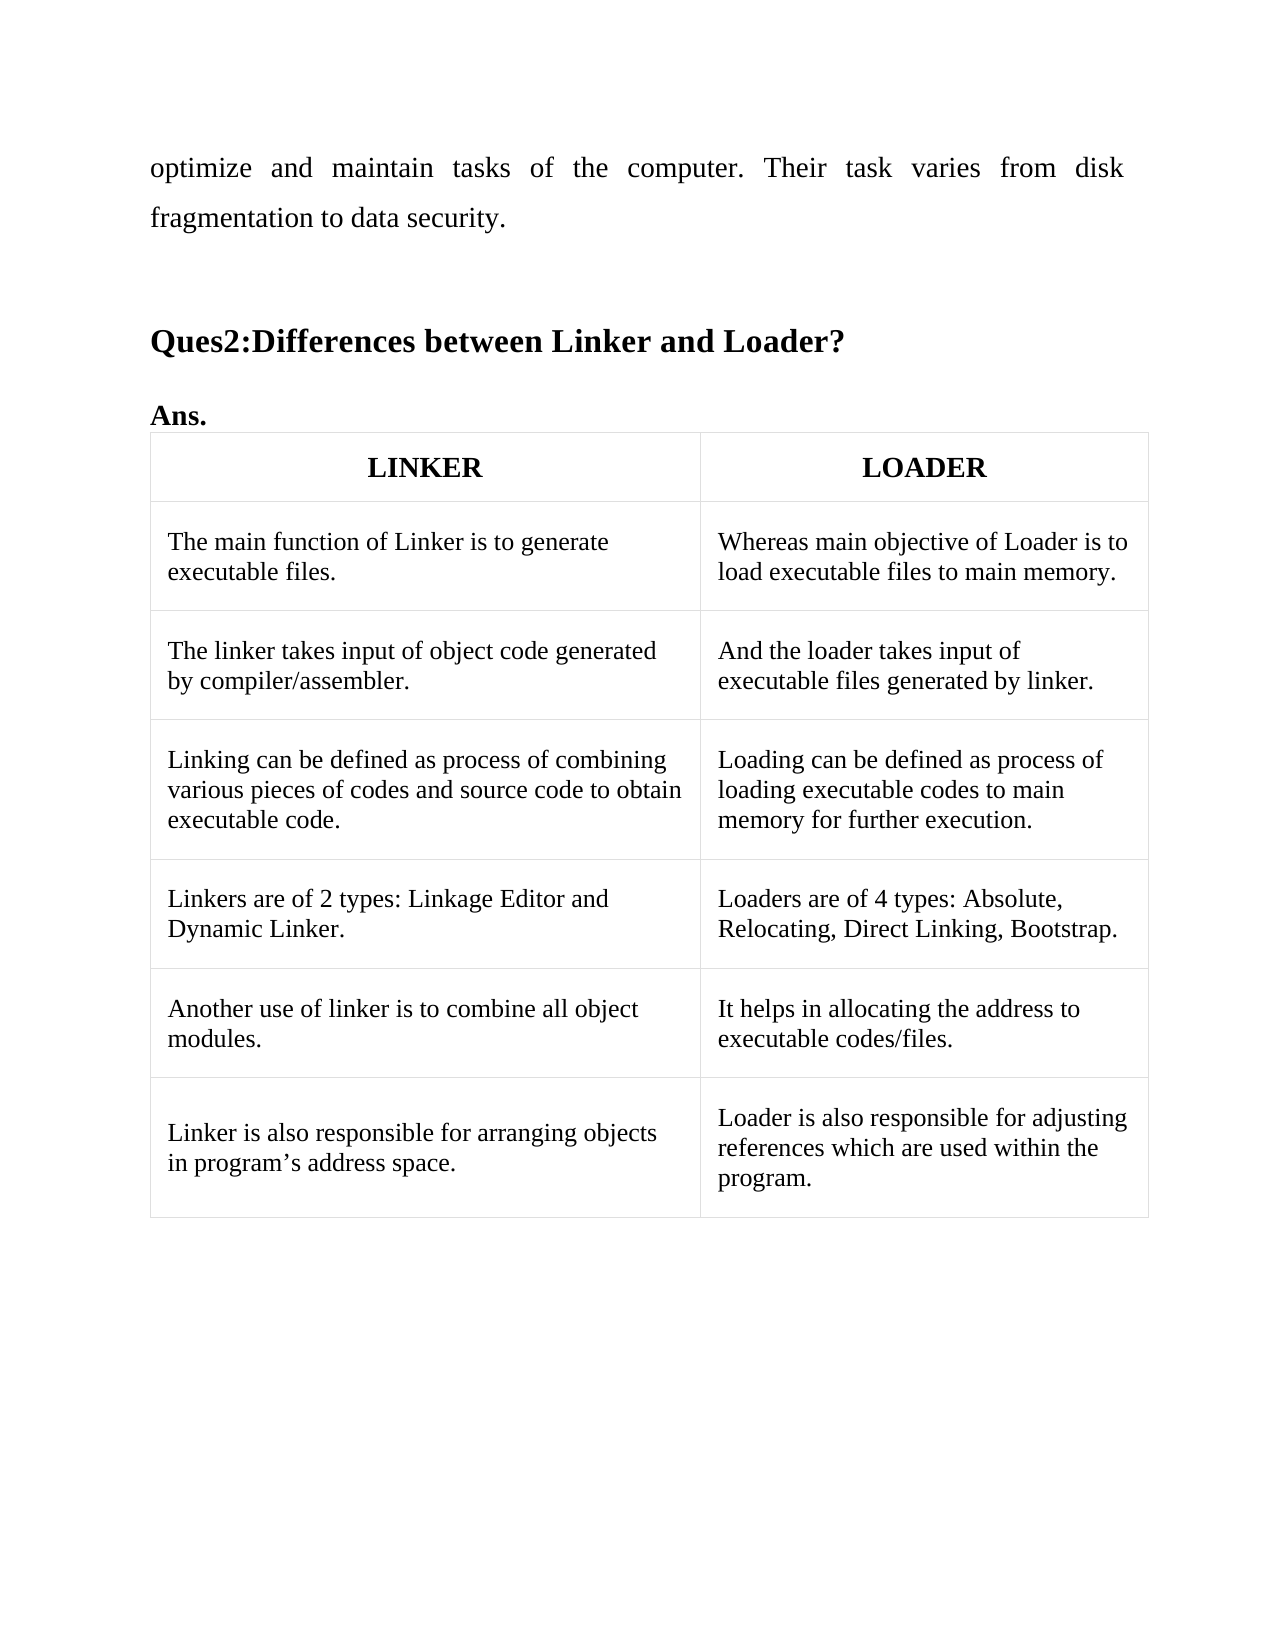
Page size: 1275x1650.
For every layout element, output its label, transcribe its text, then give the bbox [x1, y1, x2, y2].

text Ans. [150, 398, 1125, 432]
table_cell The main function of Linker is to generate executable files. [151, 502, 700, 610]
table_cell Linker is also responsible for arranging objects in program’s address space. [151, 1078, 700, 1216]
table_cell Loader is also responsible for adjusting references which are used within the program. [701, 1078, 1148, 1216]
table_cell Loaders are of 4 types: Absolute, Relocating, Direct Linking, Bootstrap. [701, 860, 1148, 968]
text Ques2:Differences between Linker and Loader? [150, 322, 1125, 360]
table_cell Linkers are of 2 types: Linkage Editor and Dynamic Linker. [151, 860, 700, 968]
table_cell Whereas main objective of Loader is to load executable files to main memory. [701, 502, 1148, 610]
table_cell Loading can be defined as process of loading executable codes to main memory for further execution. [701, 720, 1148, 859]
table_header LINKER [151, 433, 700, 501]
table_cell Another use of linker is to combine all object modules. [151, 969, 700, 1077]
table_header LOADER [701, 433, 1148, 501]
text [150, 150, 1125, 234]
table_cell And the loader takes input of executable files generated by linker. [701, 611, 1148, 719]
table_cell The linker takes input of object code generated by compiler/assembler. [151, 611, 700, 719]
table_cell It helps in allocating the address to executable codes/files. [701, 969, 1148, 1077]
table_cell Linking can be defined as process of combining various pieces of codes and source code to obtain executable code. [151, 720, 700, 859]
